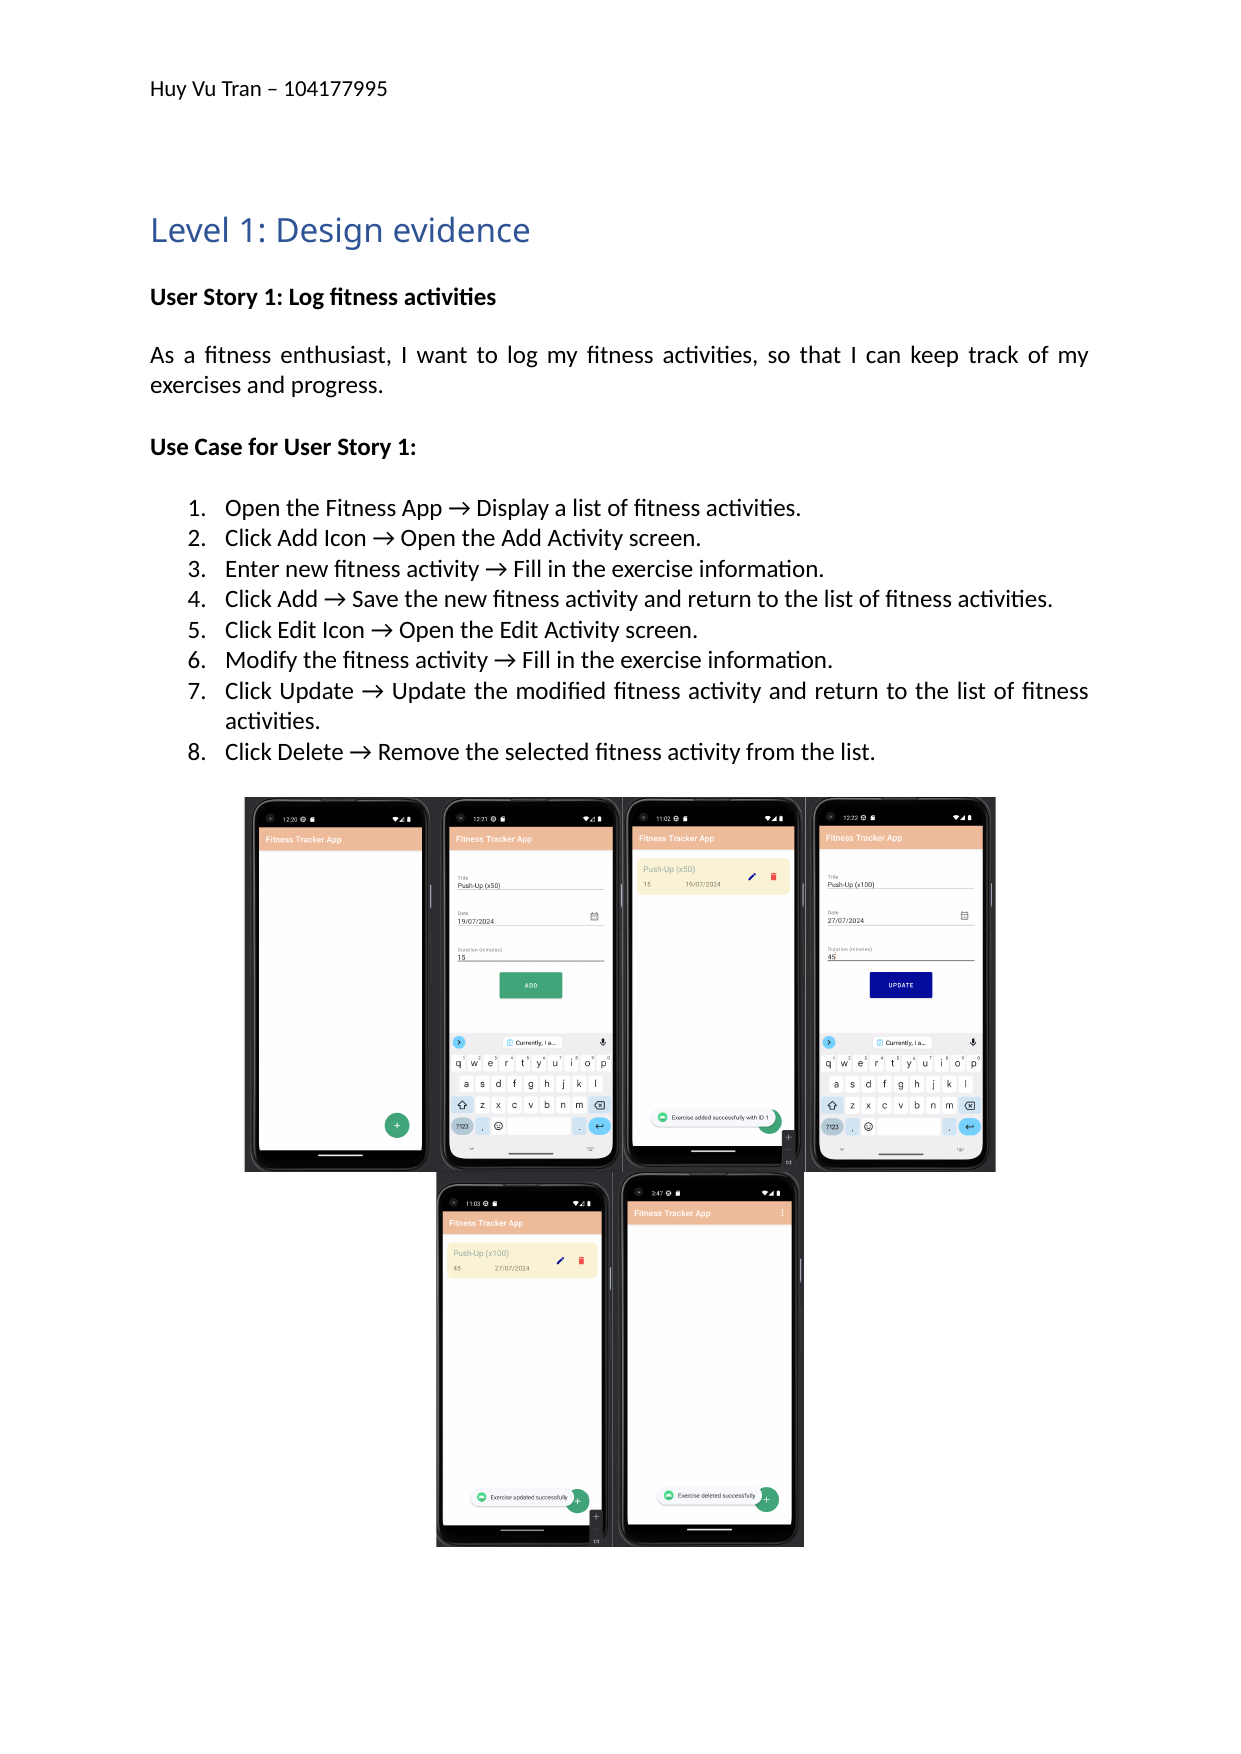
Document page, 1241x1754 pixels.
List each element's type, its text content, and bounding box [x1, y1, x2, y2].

list Click Update → Update the modified fitness activity and return to the list of fitness activities. [187, 675, 1090, 736]
text Use Case for User Story 1: [150, 431, 1090, 461]
text As a fitness enthusiast, I want to log my fitness activities, so that I can keep track of my exercises and progress. [150, 339, 1090, 400]
list Modify the fitness activity → Fill in the exercise information. [187, 644, 1090, 675]
picture [244, 797, 996, 1547]
list Open the Fitness App → Display a list of fitness activities. [187, 492, 1090, 522]
list Click Add Icon → Open the Add Activity screen. [187, 522, 1090, 553]
list Click Add → Save the new fitness activity and return to the list of fitness activities. [187, 583, 1090, 614]
text User Story 1: Log fitness activities [150, 281, 1090, 311]
list Click Edit Icon → Open the Edit Activity screen. [187, 614, 1090, 644]
list Click Delete → Remove the selected fitness activity from the list. [187, 736, 1090, 766]
subtitle Level 1: Design evidence [150, 207, 1090, 253]
list Enter new fitness activity → Fill in the exercise information. [187, 553, 1090, 583]
